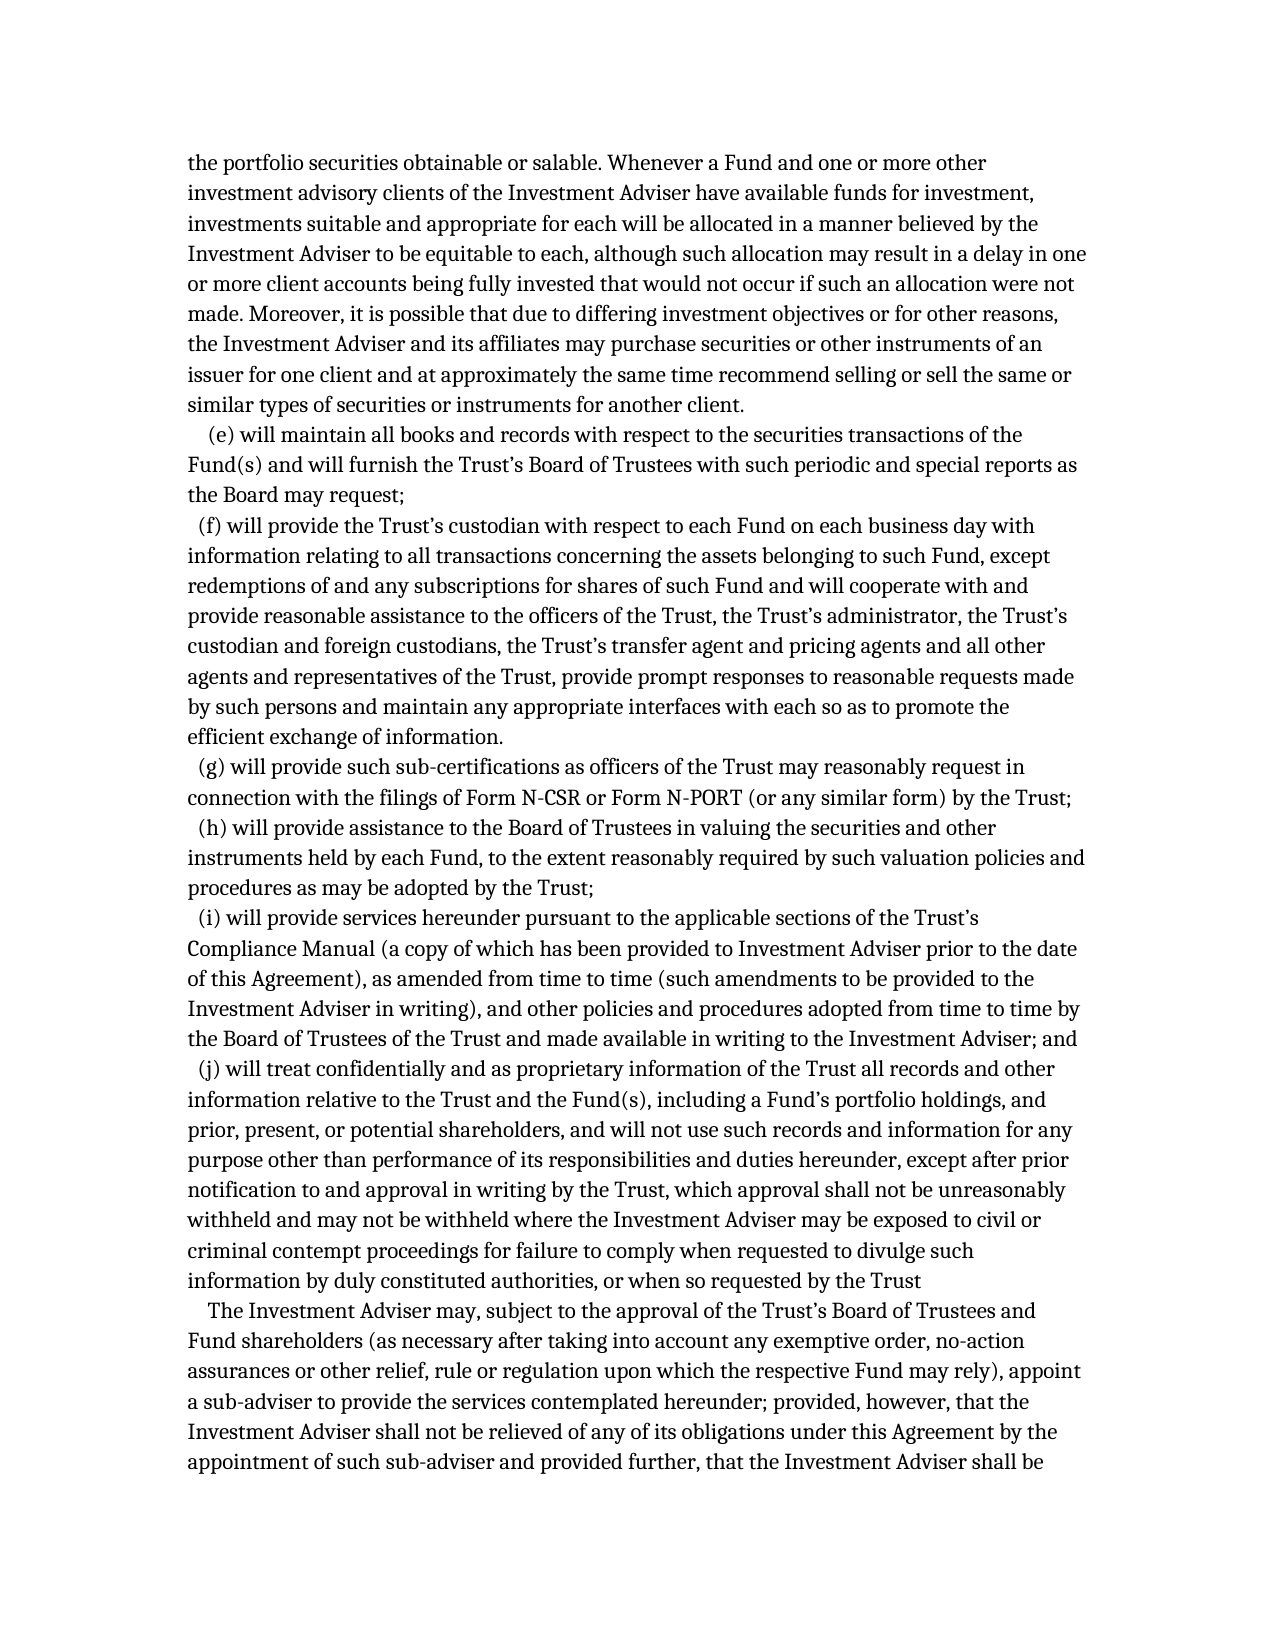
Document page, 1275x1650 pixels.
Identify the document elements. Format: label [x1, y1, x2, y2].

text [187, 150, 1087, 1475]
